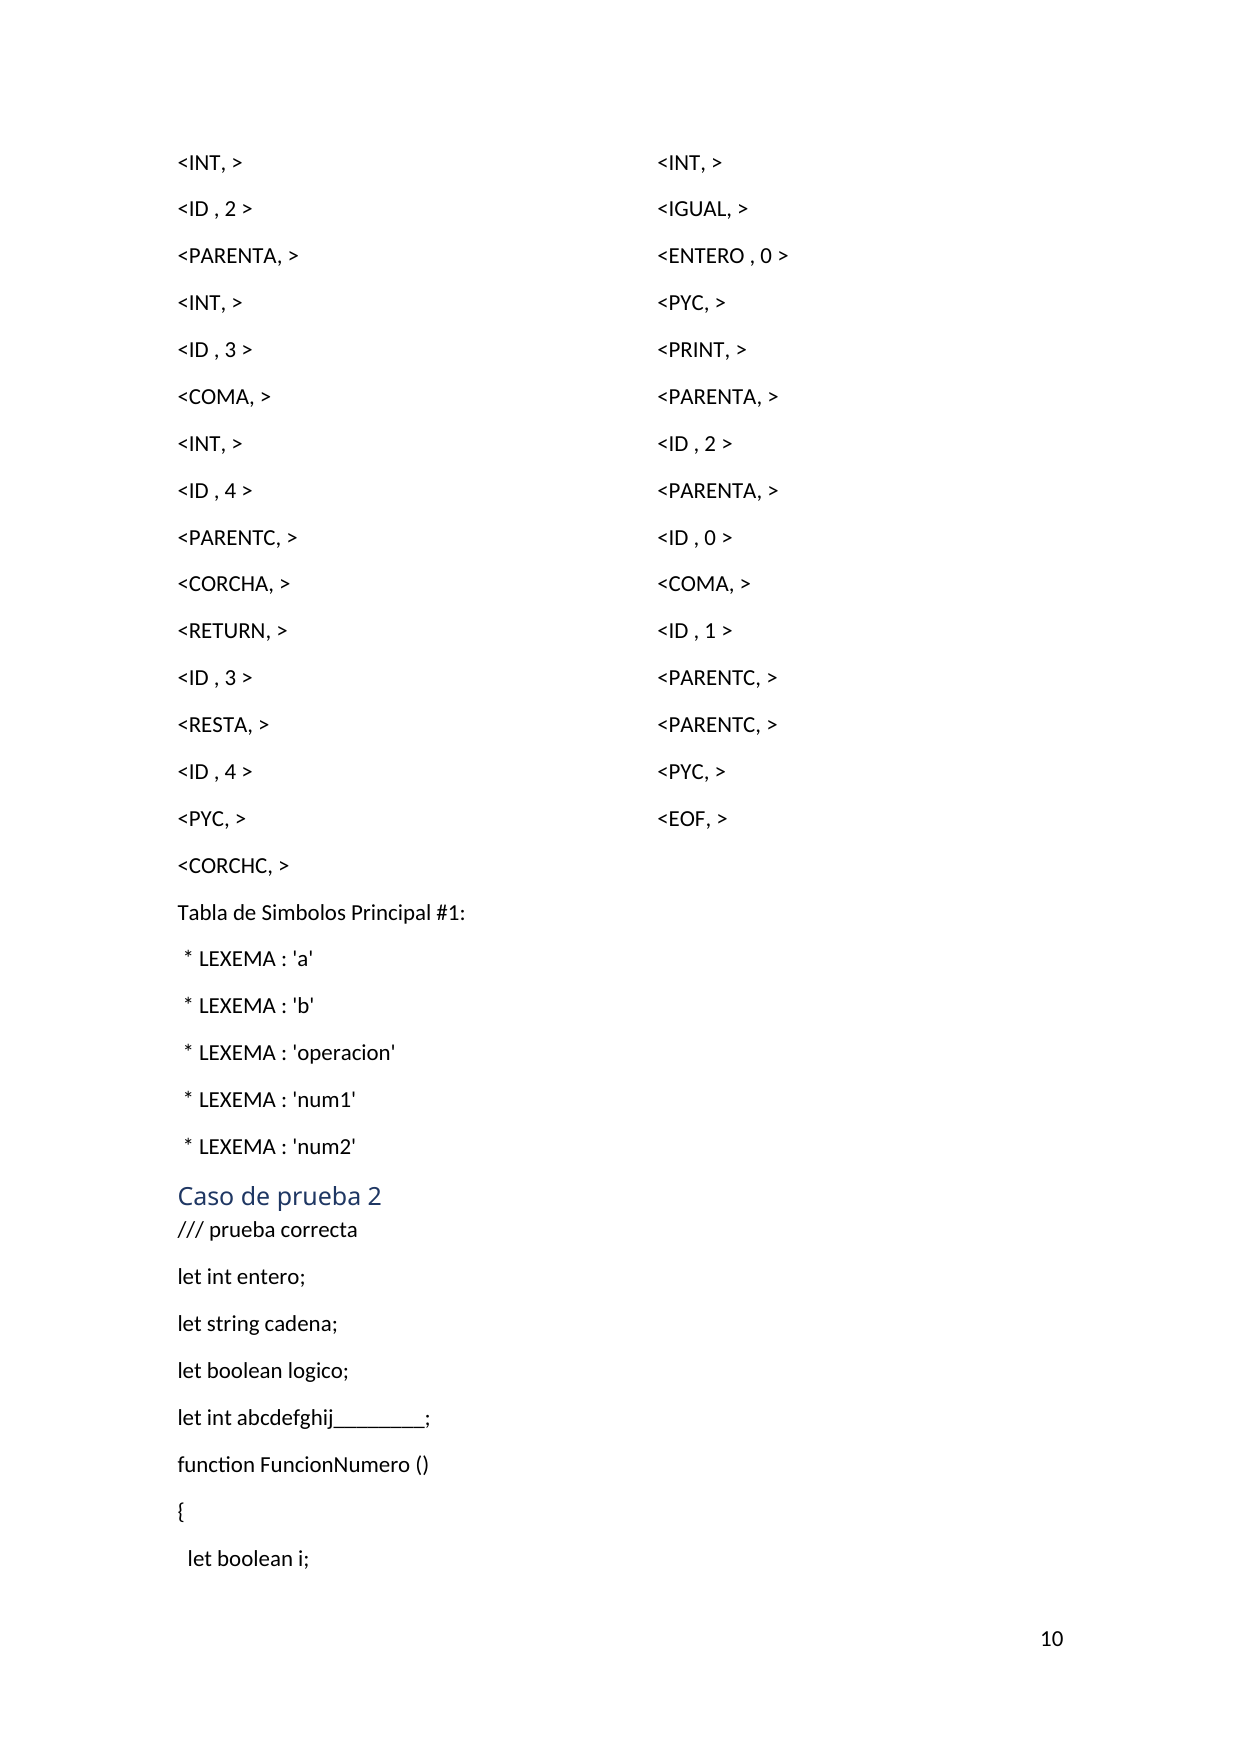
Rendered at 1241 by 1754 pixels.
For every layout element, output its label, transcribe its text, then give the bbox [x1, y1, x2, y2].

text <INT, > [177, 148, 583, 176]
text let string cadena; [177, 1309, 1063, 1337]
text <CORCHC, > [177, 851, 583, 879]
text <ENTERO , 0 > [657, 241, 1063, 269]
text * LEXEMA : 'b' [177, 991, 1063, 1019]
text function FuncionNumero () [177, 1450, 1063, 1478]
text <PRINT, > [657, 335, 1063, 363]
text <EOF, > [657, 804, 1063, 832]
text <PARENTC, > [657, 663, 1063, 691]
text <PYC, > [657, 288, 1063, 316]
text <PYC, > [657, 757, 1063, 785]
text <INT, > [657, 148, 1063, 176]
text <IGUAL, > [657, 194, 1063, 222]
text <ID , 1 > [657, 616, 1063, 644]
text /// prueba correcta [177, 1216, 1063, 1244]
text <COMA, > [177, 382, 583, 410]
text let int entero; [177, 1262, 1063, 1291]
text { [177, 1497, 1063, 1525]
text Tabla de Simbolos Principal #1: [177, 898, 1063, 926]
text let int abcdefghij________; [177, 1403, 1063, 1431]
text <ID , 2 > [177, 194, 583, 222]
text <CORCHA, > [177, 569, 583, 597]
text * LEXEMA : 'num1' [177, 1085, 1063, 1113]
text <RESTA, > [177, 710, 583, 738]
text <INT, > [177, 288, 583, 316]
text <PARENTC, > [177, 523, 583, 551]
text <PYC, > [177, 804, 583, 832]
text <PARENTC, > [657, 710, 1063, 738]
text <ID , 4 > [177, 476, 583, 504]
text * LEXEMA : 'num2' [177, 1132, 1063, 1160]
text <INT, > [177, 429, 583, 457]
text * LEXEMA : 'operacion' [177, 1038, 1063, 1066]
text <ID , 2 > [657, 429, 1063, 457]
text <PARENTA, > [657, 476, 1063, 504]
text <RETURN, > [177, 616, 583, 644]
text <COMA, > [657, 569, 1063, 597]
text <PARENTA, > [657, 382, 1063, 410]
text <PARENTA, > [177, 241, 583, 269]
text <ID , 3 > [177, 335, 583, 363]
text <ID , 3 > [177, 663, 583, 691]
text * LEXEMA : 'a' [177, 944, 1063, 972]
text let boolean i; [177, 1544, 1063, 1572]
text <ID , 0 > [657, 523, 1063, 551]
subtitle Caso de prueba 2 [177, 1179, 1063, 1213]
text let boolean logico; [177, 1356, 1063, 1384]
text <ID , 4 > [177, 757, 583, 785]
